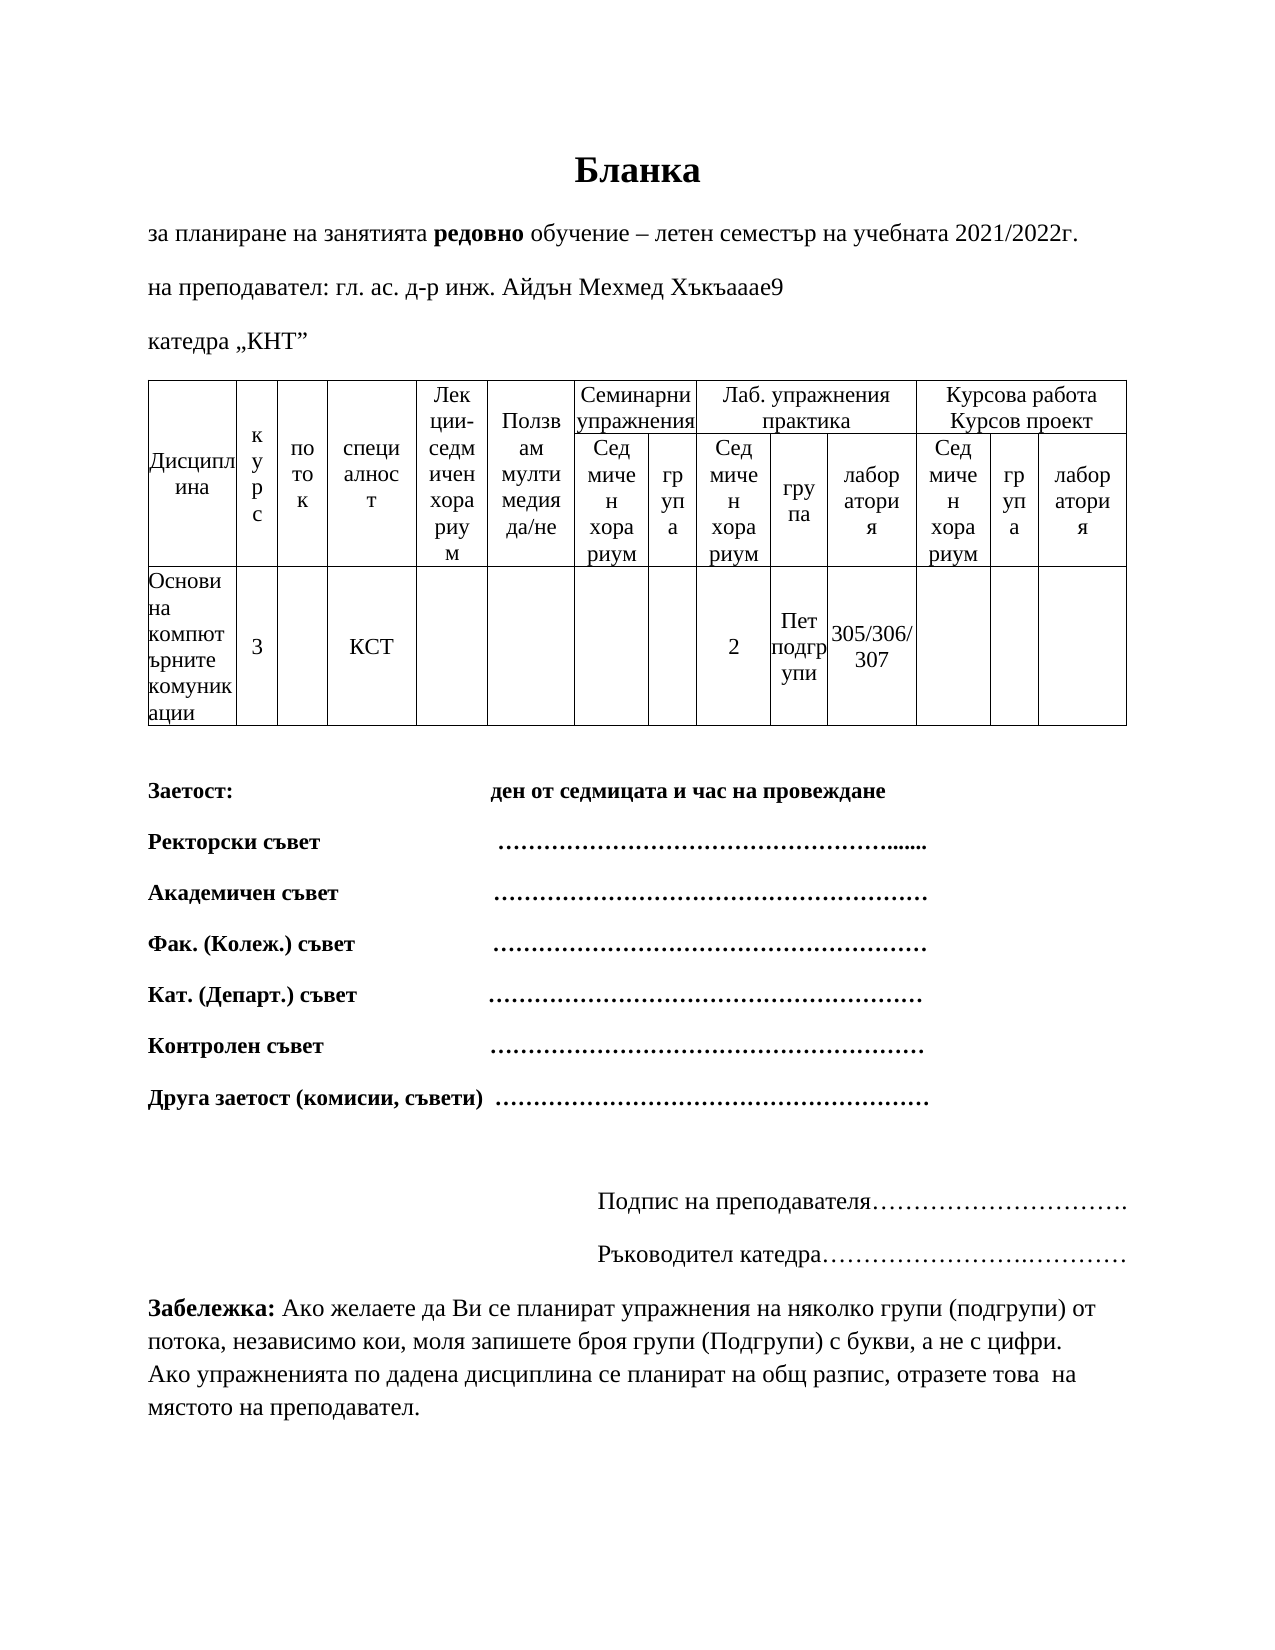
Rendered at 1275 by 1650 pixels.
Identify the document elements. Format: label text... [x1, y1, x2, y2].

table_cell [649, 567, 696, 725]
table_header Ползвам мултимедия да/не [488, 381, 574, 566]
text Ректорски съвет ……………………………………………....... [148, 828, 1127, 855]
text Ръководител катедра…………………….………… [148, 1239, 1127, 1268]
table_cell 305/306/307 [828, 567, 916, 725]
table_header Дисциплина [149, 381, 236, 566]
table_cell група [771, 434, 827, 566]
table_cell [417, 567, 487, 725]
table_header Лаб. упражнения практика [697, 381, 916, 433]
table_cell [575, 567, 648, 725]
table_cell 2 [697, 567, 770, 725]
text Контролен съвет ………………………………………………… [148, 1033, 1127, 1059]
table_cell Седмичен хорариум [697, 434, 770, 566]
table_cell лаборатория [828, 434, 916, 566]
table_cell група [991, 434, 1038, 566]
table_header курс [237, 381, 277, 566]
text Подпис на преподавателя…………………………. [148, 1186, 1127, 1214]
text Друга заетост (комисии, съвети) ………………………………………………… [148, 1084, 1127, 1110]
text Ако упражненията по дадена дисциплина се планират на общ разпис, отразете това на мястото на преподавател. [148, 1359, 1127, 1421]
table_cell Седмичен хорариум [917, 434, 990, 566]
table_header поток [278, 381, 327, 566]
text Кат. (Департ.) съвет ………………………………………………… [148, 982, 1127, 1008]
text на преподавател: гл. ас. д-р инж. Айдън Мехмед Хъкъaaaе9 [148, 272, 1127, 301]
table_cell лаборатория [1039, 434, 1126, 566]
table_cell [991, 567, 1038, 725]
table_cell група [649, 434, 696, 566]
text Фак. (Колеж.) съвет ………………………………………………… [148, 931, 1127, 957]
table_header Лекции- седмичен хорариум [417, 381, 487, 566]
table_header Семинарни упражнения [575, 381, 696, 433]
table_cell КСТ [328, 567, 416, 725]
table_cell [917, 567, 990, 725]
table_cell [1039, 567, 1126, 725]
text катедра „КНТ” [148, 326, 1127, 354]
table_cell Седмичен хорариум [575, 434, 648, 566]
text Заетост: ден от седмицата и час на провеждане [148, 777, 1127, 804]
table_cell [488, 567, 574, 725]
text Забележка: Ако желаете да Ви се планират упражнения на няколко групи (подгрупи) от потока, независимо кои, моля запишете броя групи (Подгрупи) с букви, а не с цифри. [148, 1293, 1127, 1355]
text Академичен съвет ………………………………………………… [148, 879, 1127, 906]
table_cell 3 [237, 567, 277, 725]
table_cell [278, 567, 327, 725]
text за планиране на занятията редовно обучение – летен семестър на учебната 2021/2022г. [148, 218, 1127, 247]
table_header специалност [328, 381, 416, 566]
table_header Курсова работа Курсов проект [917, 381, 1126, 433]
table_cell Пет подгрупи [771, 567, 827, 725]
table_cell Основи на компютърните комуникации [149, 567, 236, 725]
text Бланка [148, 148, 1127, 191]
